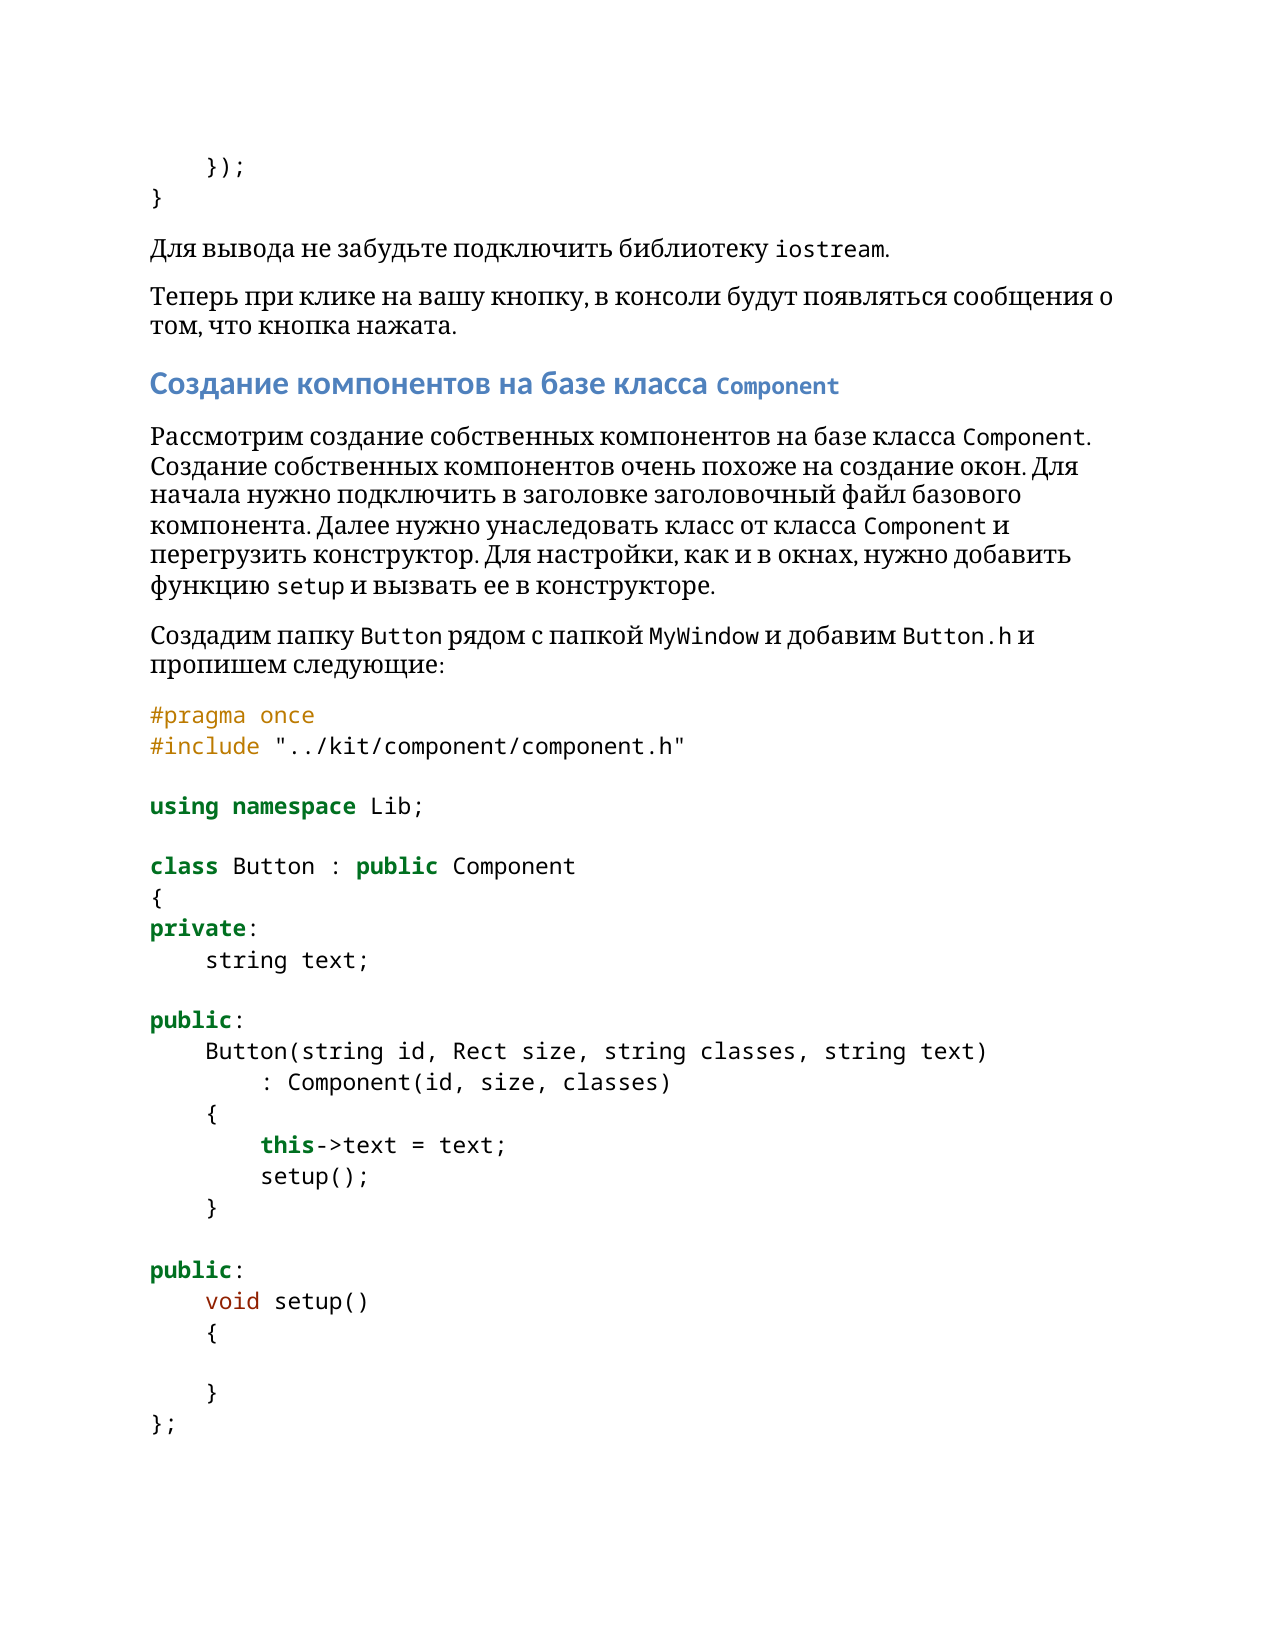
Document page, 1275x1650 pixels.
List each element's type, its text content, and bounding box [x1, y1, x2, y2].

text Создадим папку Button рядом с папкой MyWindow и добавим Button.h и пропишем следующие: [150, 620, 1125, 680]
text #pragma once #include "../kit/component/component.h" using namespace Lib; class Button : public Component { private: string text; public: Button(string id, Rect size, string classes, string text) : Component(id, size, classes) { this->text = text; setup(); } public: void setup() { } }; [150, 699, 1125, 1439]
subtitle Создание компонентов на базе класса Component [150, 362, 1125, 402]
text Теперь при клике на вашу кнопку, в консоли будут появляться сообщения о том, что кнопка нажата. [150, 283, 1125, 341]
text Для вывода не забудьте подключить библиотеку iostream. [150, 233, 1125, 264]
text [150, 150, 1125, 212]
text Рассмотрим создание собственных компонентов на базе класса Component. Создание собственных компонентов очень похоже на создание окон. Для начала нужно подключить в заголовке заголовочный файл базового компонента. Далее нужно унаследовать класс от класса Component и перегрузить конструктор. Для настройки, как и в окнах, нужно добавить функцию setup и вызвать ее в конструкторе. [150, 421, 1125, 601]
